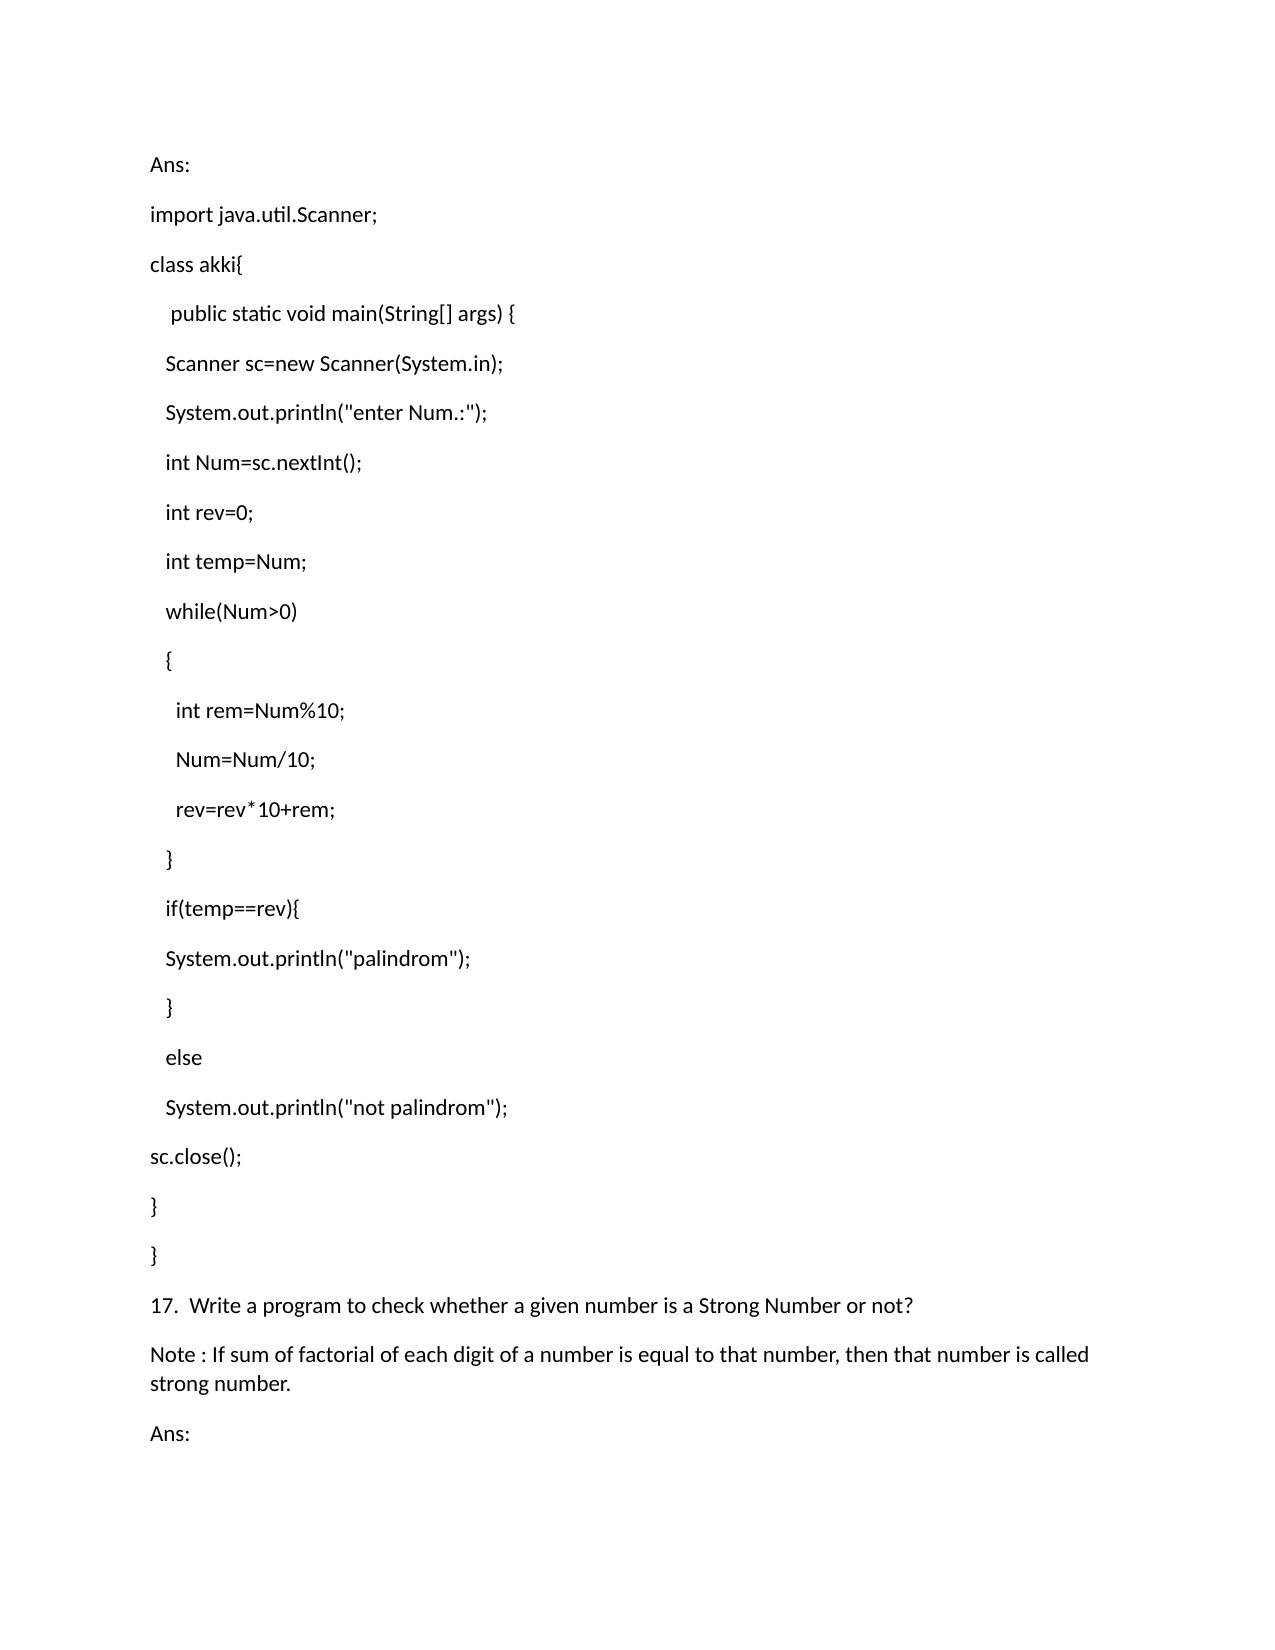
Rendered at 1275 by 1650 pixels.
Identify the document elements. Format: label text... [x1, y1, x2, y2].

text else [150, 1042, 1125, 1071]
text sc.close(); [150, 1142, 1125, 1170]
text Ans: [150, 1418, 1125, 1447]
text } [150, 993, 1125, 1022]
text class akki{ [150, 249, 1125, 278]
text if(temp==rev){ [150, 894, 1125, 922]
text int rem=Num%10; [150, 695, 1125, 724]
text Note : If sum of factorial of each digit of a number is equal to that number, then that number is called strong number. [150, 1340, 1125, 1397]
text Scanner sc=new Scanner(System.in); [150, 348, 1125, 377]
text import java.util.Scanner; [150, 199, 1125, 228]
text rev=rev*10+rem; [150, 794, 1125, 823]
text } [150, 1241, 1125, 1269]
text } [150, 1191, 1125, 1220]
text } [150, 844, 1125, 873]
text int Num=sc.nextInt(); [150, 447, 1125, 476]
text while(Num>0) [150, 596, 1125, 625]
text Num=Num/10; [150, 745, 1125, 774]
text int temp=Num; [150, 547, 1125, 575]
text System.out.println("palindrom"); [150, 943, 1125, 972]
text int rev=0; [150, 497, 1125, 526]
text System.out.println("not palindrom"); [150, 1092, 1125, 1121]
text public static void main(String[] args) { [150, 299, 1125, 327]
text System.out.println("enter Num.:"); [150, 398, 1125, 427]
text { [150, 646, 1125, 674]
text 17. Write a program to check whether a given number is a Strong Number or not? [150, 1290, 1125, 1319]
text Ans: [150, 150, 1125, 179]
